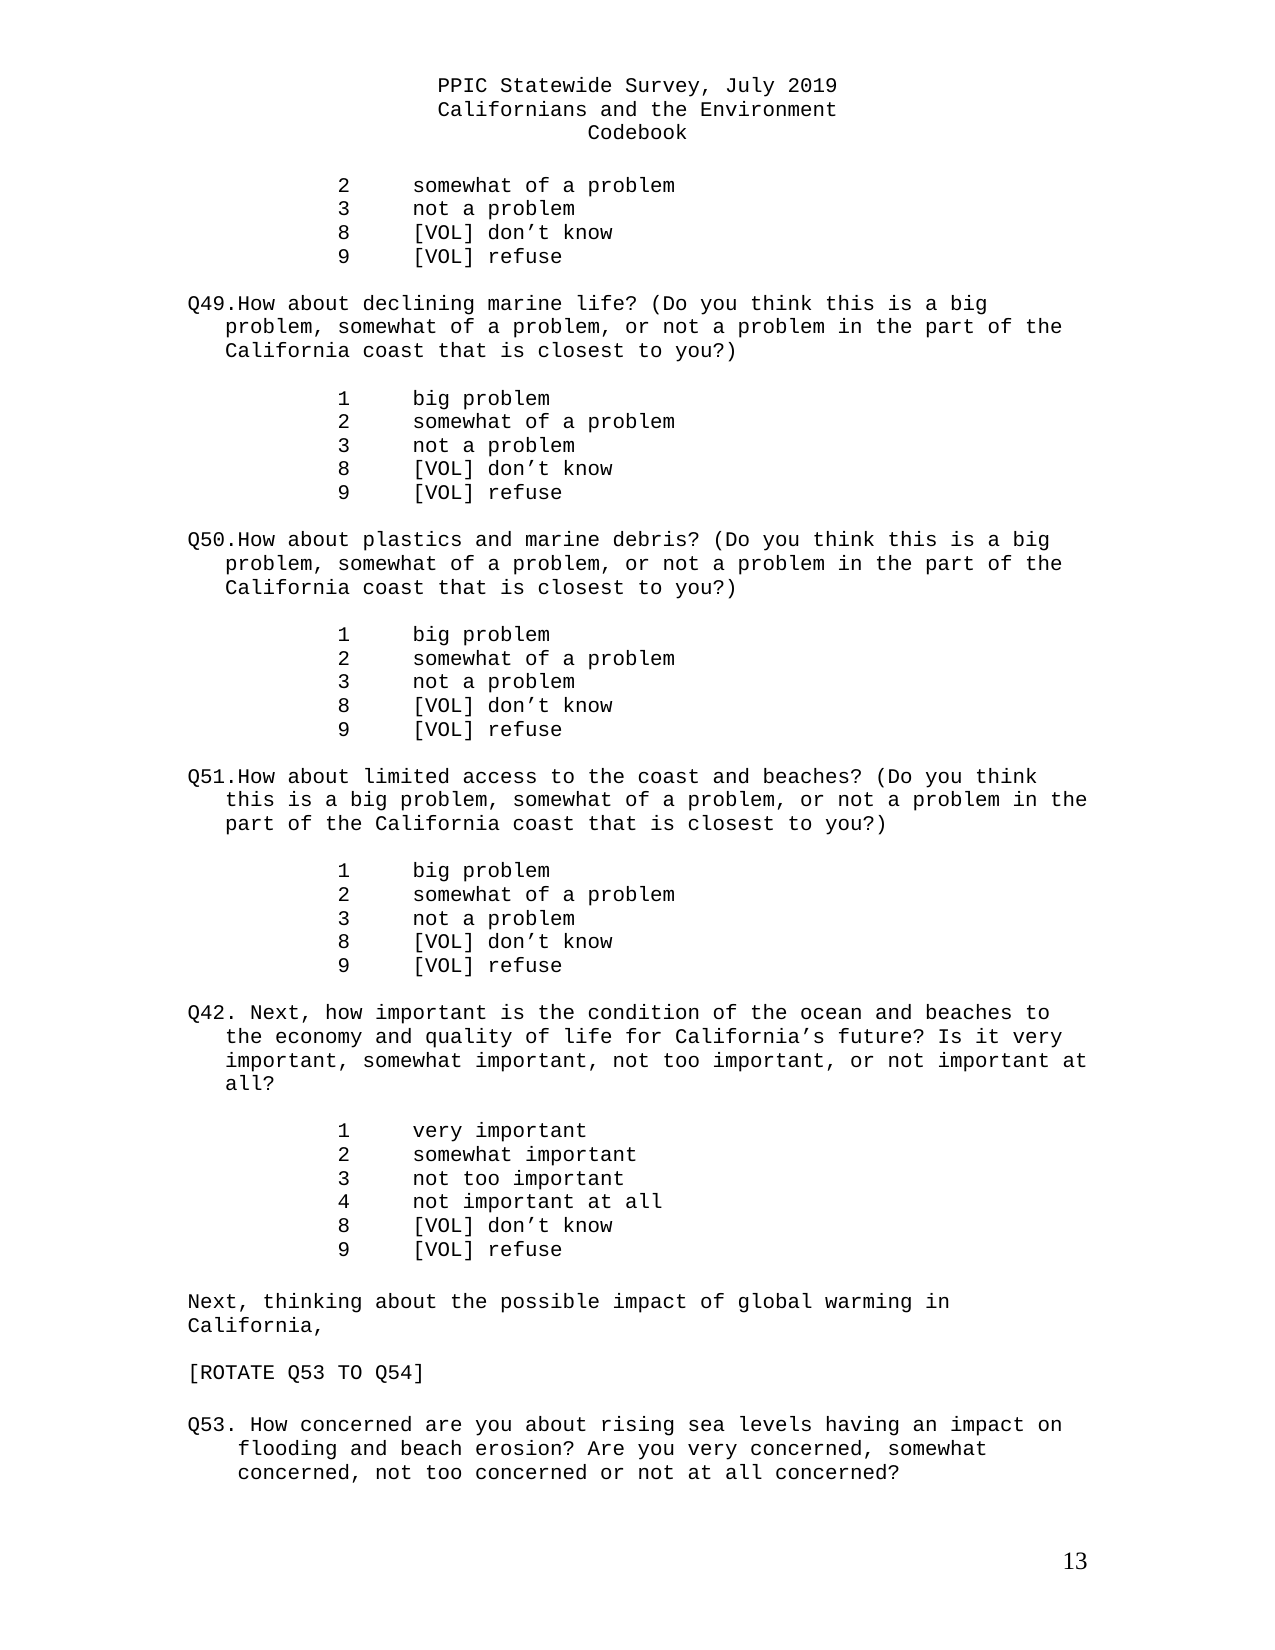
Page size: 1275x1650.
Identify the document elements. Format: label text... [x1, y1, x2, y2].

text 2 somewhat of a problem [337, 175, 1087, 198]
text 9 [VOL] refuse [337, 482, 1087, 506]
text Next, thinking about the possible impact of global warming in [187, 1291, 1087, 1315]
text 3 not a problem [337, 198, 1087, 222]
text 1 very important [337, 1121, 1087, 1144]
text 4 not important at all [337, 1191, 1087, 1215]
text 1 big problem [337, 860, 1087, 884]
text 9 [VOL] refuse [337, 955, 1087, 979]
text 2 somewhat important [337, 1144, 1087, 1168]
text 3 not a problem [337, 435, 1087, 458]
text 2 somewhat of a problem [337, 648, 1087, 671]
text 1 big problem [337, 387, 1087, 411]
text 9 [VOL] refuse [337, 718, 1087, 742]
text Q51.How about limited access to the coast and beaches? (Do you think this is a big problem, somewhat of a problem, or not a problem in the part of the California coast that is closest to you?) [187, 766, 1087, 837]
text 1 big problem [337, 624, 1087, 648]
text 8 [VOL] don’t know [337, 695, 1087, 718]
text 8 [VOL] don’t know [337, 222, 1087, 246]
text Q50.How about plastics and marine debris? (Do you think this is a big problem, somewhat of a problem, or not a problem in the part of the California coast that is closest to you?) [187, 529, 1087, 600]
text Q49.How about declining marine life? (Do you think this is a big problem, somewhat of a problem, or not a problem in the part of the California coast that is closest to you?) [187, 293, 1087, 364]
text 2 somewhat of a problem [337, 884, 1087, 908]
text 2 somewhat of a problem [337, 411, 1087, 435]
text Q53. How concerned are you about rising sea levels having an impact on flooding and beach erosion? Are you very concerned, somewhat concerned, not too concerned or not at all concerned? [187, 1414, 1087, 1485]
text [ROTATE Q53 TO Q54] [187, 1362, 1087, 1386]
text 8 [VOL] don’t know [337, 1215, 1087, 1239]
text 8 [VOL] don’t know [337, 931, 1087, 955]
text California, [187, 1315, 1087, 1338]
text 8 [VOL] don’t know [337, 458, 1087, 482]
text 3 not too important [337, 1168, 1087, 1191]
text 3 not a problem [337, 908, 1087, 931]
text 9 [VOL] refuse [337, 246, 1087, 269]
text Q42. Next, how important is the condition of the ocean and beaches to the economy and quality of life for California’s future? Is it very important, somewhat important, not too important, or not important at all? [187, 1002, 1087, 1097]
text 9 [VOL] refuse [337, 1239, 1087, 1262]
text 3 not a problem [337, 671, 1087, 695]
